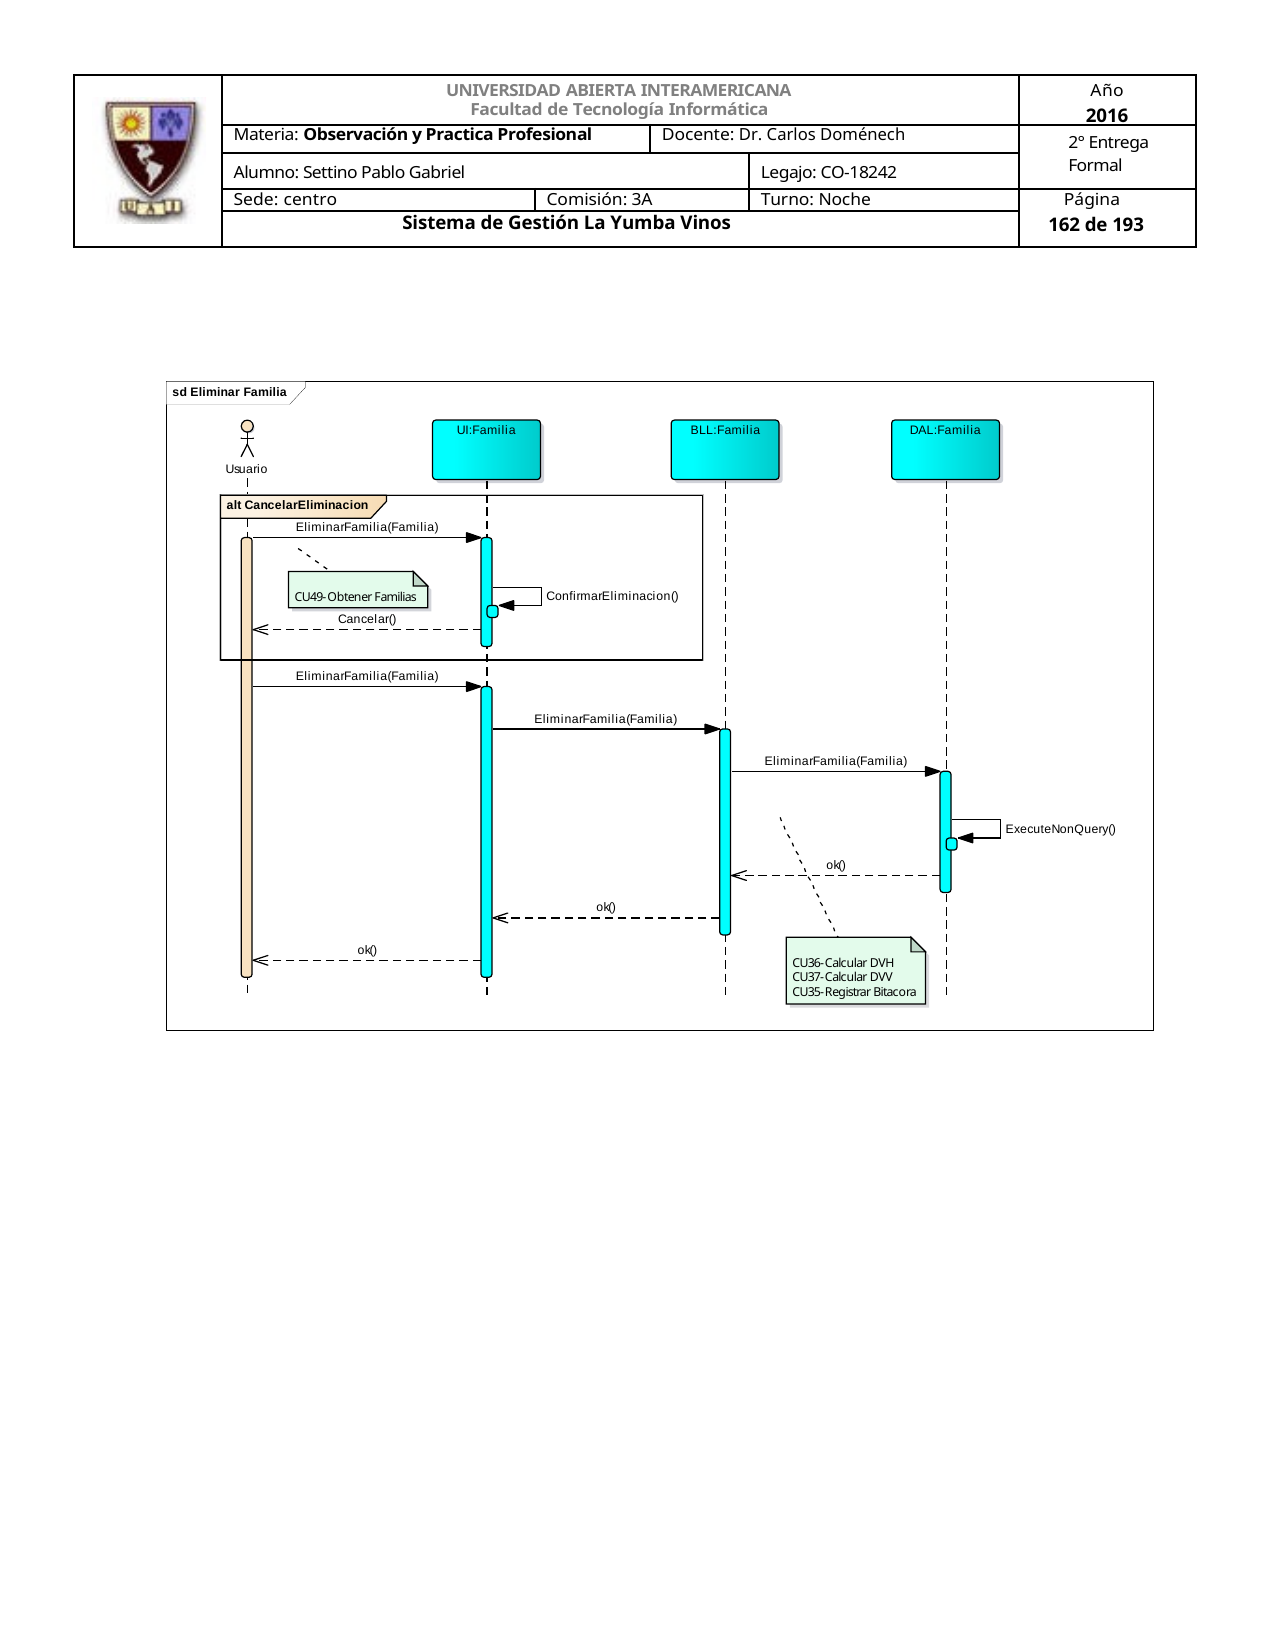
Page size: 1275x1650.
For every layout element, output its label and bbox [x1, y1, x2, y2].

picture [92, 97, 207, 224]
